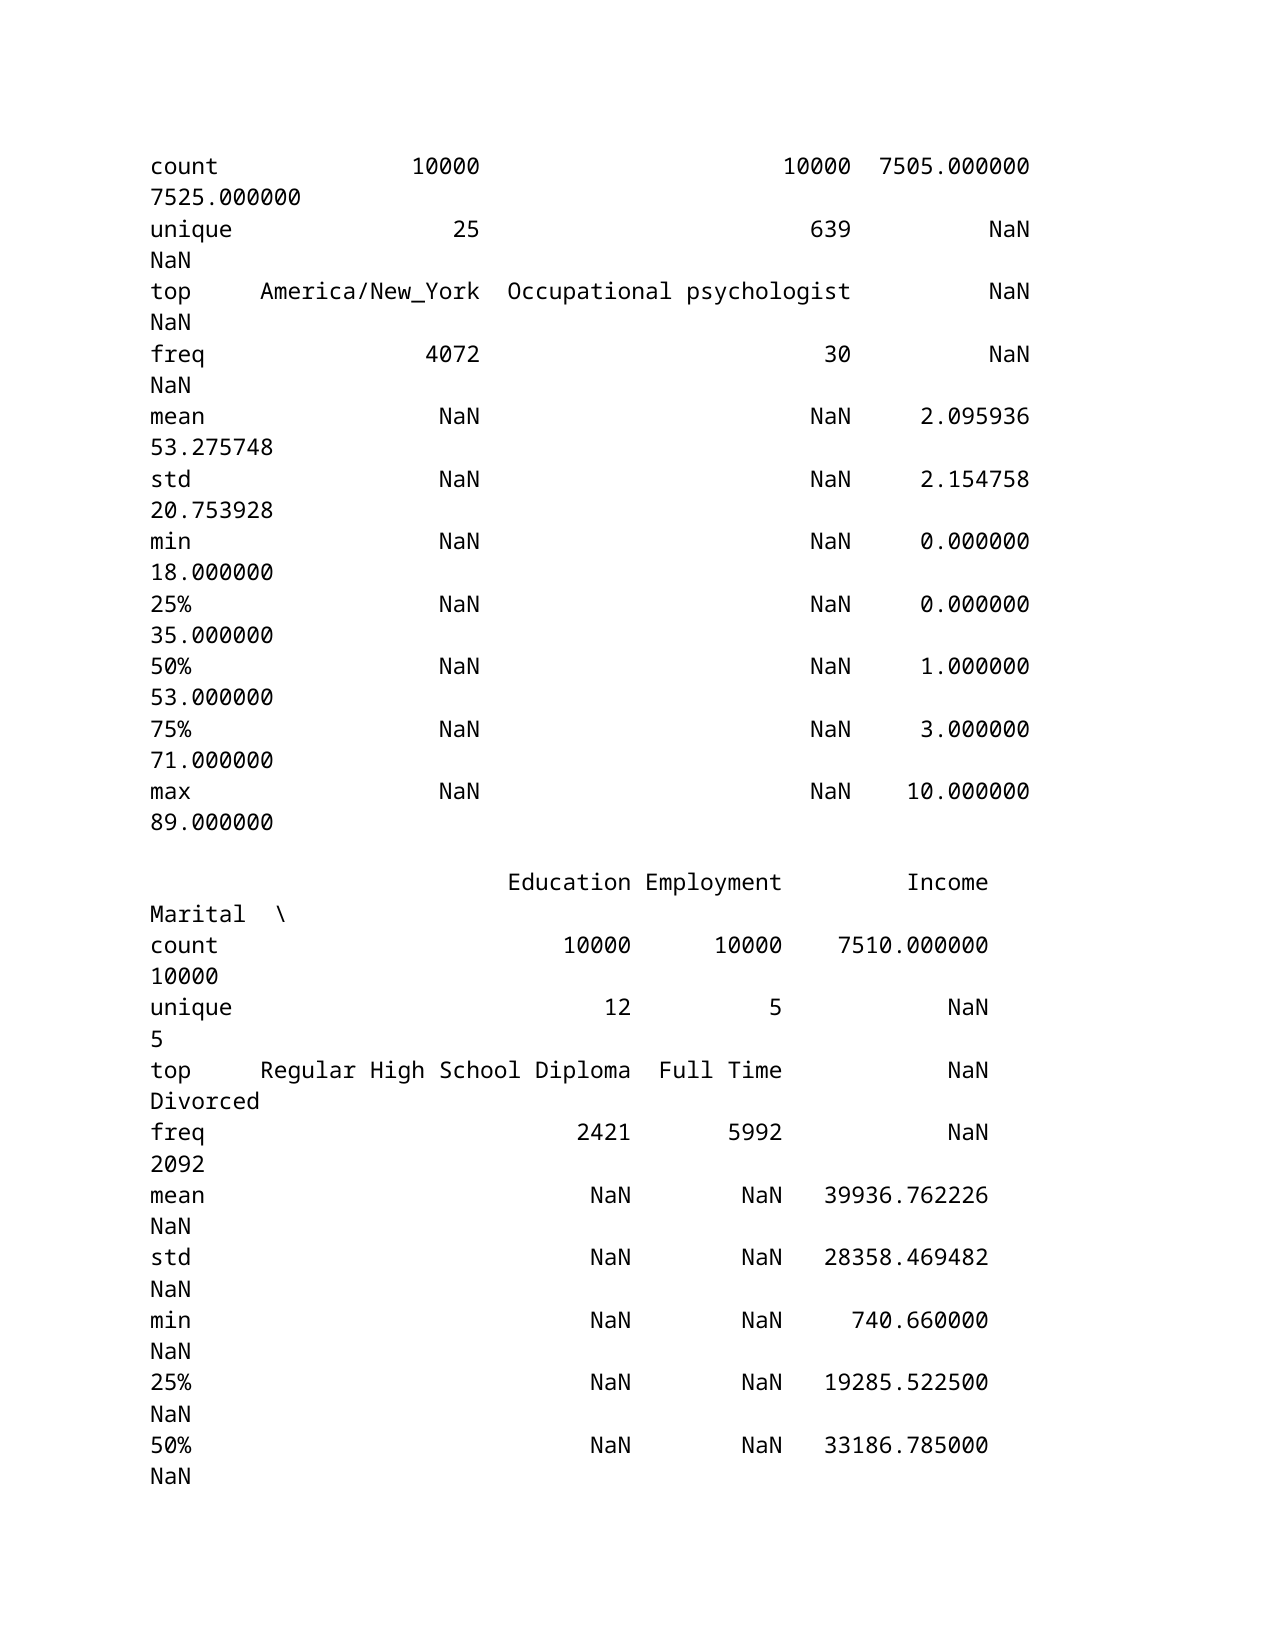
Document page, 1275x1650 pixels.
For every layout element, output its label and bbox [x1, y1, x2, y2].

text [150, 150, 1125, 1491]
